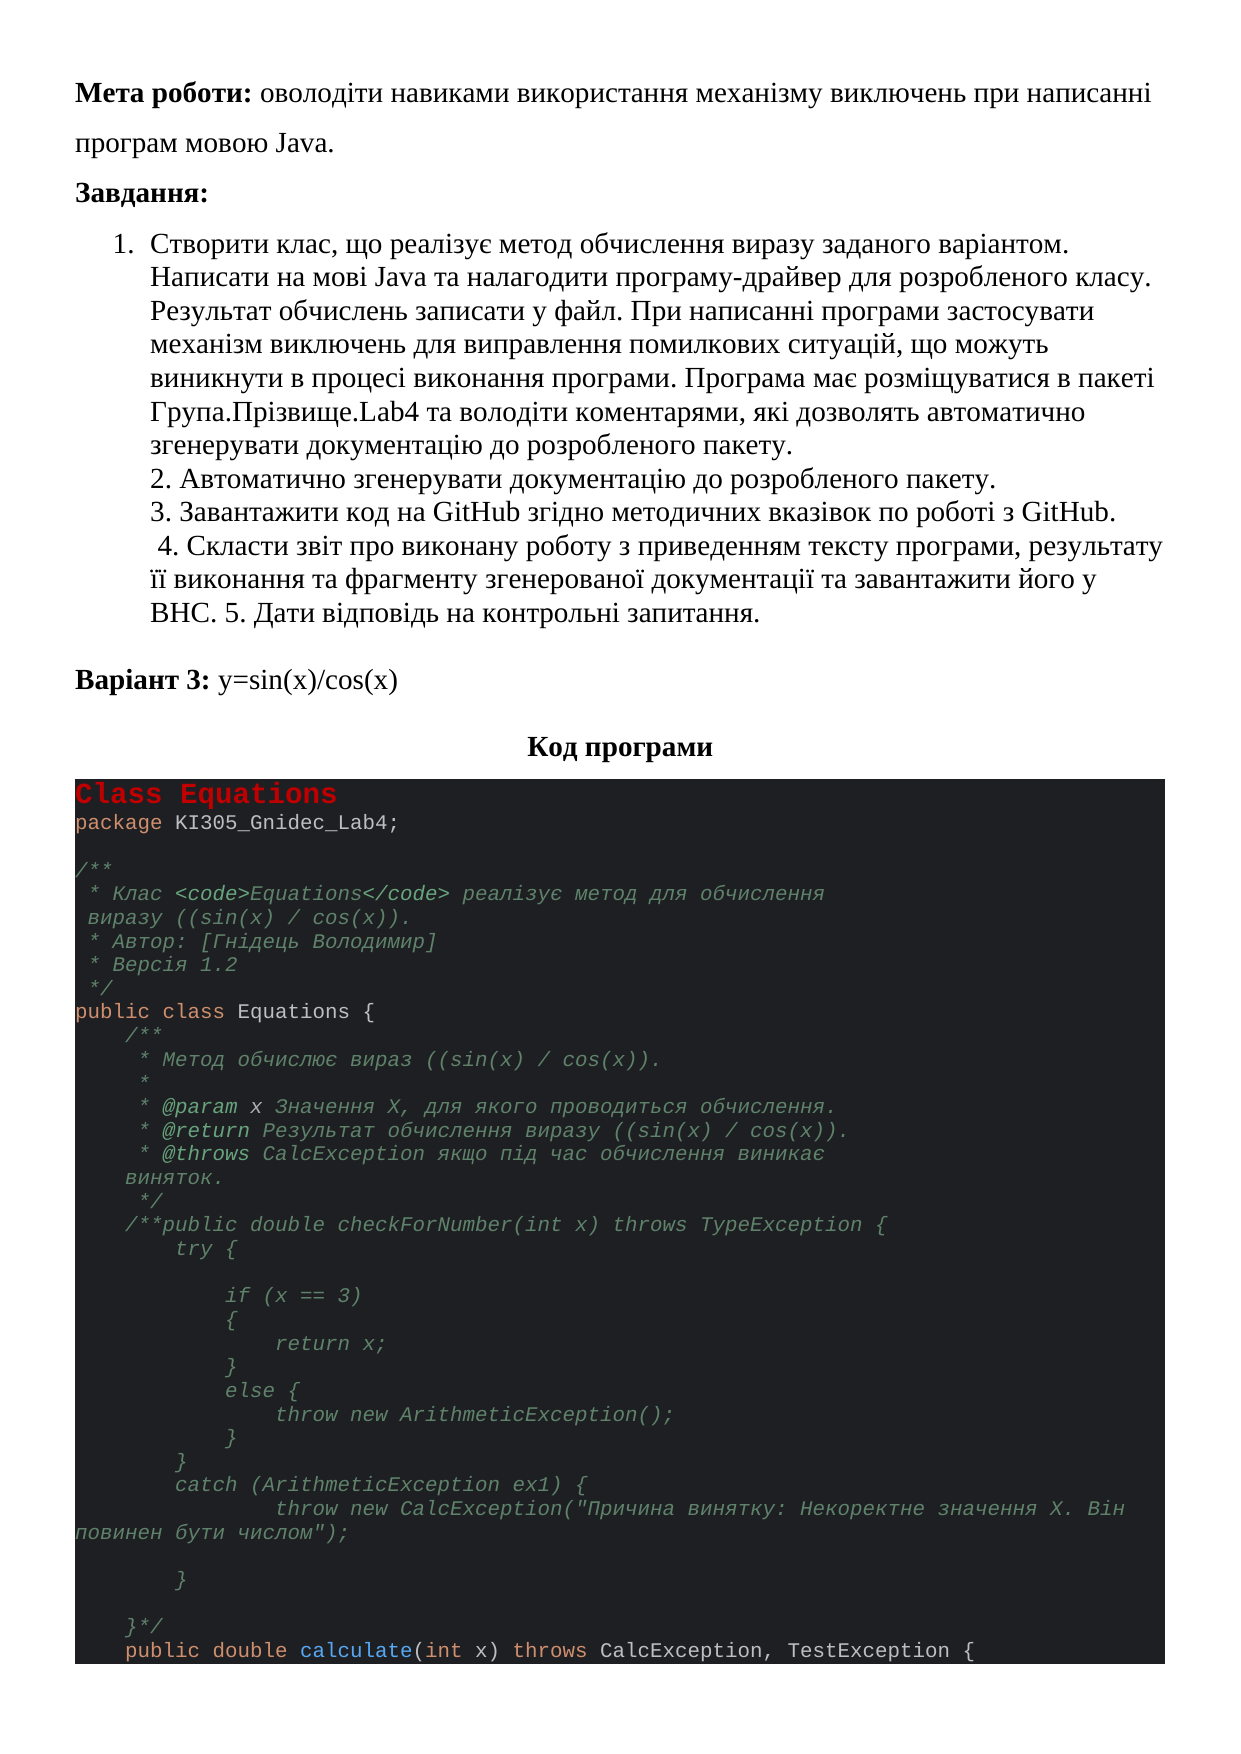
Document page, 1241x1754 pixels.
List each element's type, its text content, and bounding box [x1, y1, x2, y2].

list Створити клас, що реалізує метод обчислення виразу заданого варіантом. Написати на мові Java та налагодити програму-драйвер для розробленого класу. Результат обчислень записати у файл. При написанні програми застосувати механізм виключень для виправлення помилкових ситуацій, що можуть виникнути в процесі виконання програми. Програма має розміщуватися в пакеті Група.Прізвище.Lab4 та володіти коментарями, які дозволять автоматично згенерувати документацію до розробленого пакету. [112, 226, 1165, 461]
text Варіант 3: y=sin(x)/cos(x) [75, 662, 1165, 696]
list 4. Скласти звіт про виконану роботу з приведенням тексту програми, результату її виконання та фрагменту згенерованої документації та завантажити його у ВНС. 5. Дати відповідь на контрольні запитання. [150, 528, 1165, 628]
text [75, 812, 1165, 1664]
text Код програми [75, 729, 1165, 763]
text Class Equations [75, 779, 1165, 812]
list 2. Автоматично згенерувати документацію до розробленого пакету. [150, 461, 1165, 494]
list 3. Завантажити код на GitHub згідно методичних вказівок по роботі з GitHub. [150, 494, 1165, 528]
text Мета роботи: оволодіти навиками використання механізму виключень при написанні програм мовою Java. [75, 75, 1165, 159]
text Завдання: [75, 176, 1165, 209]
